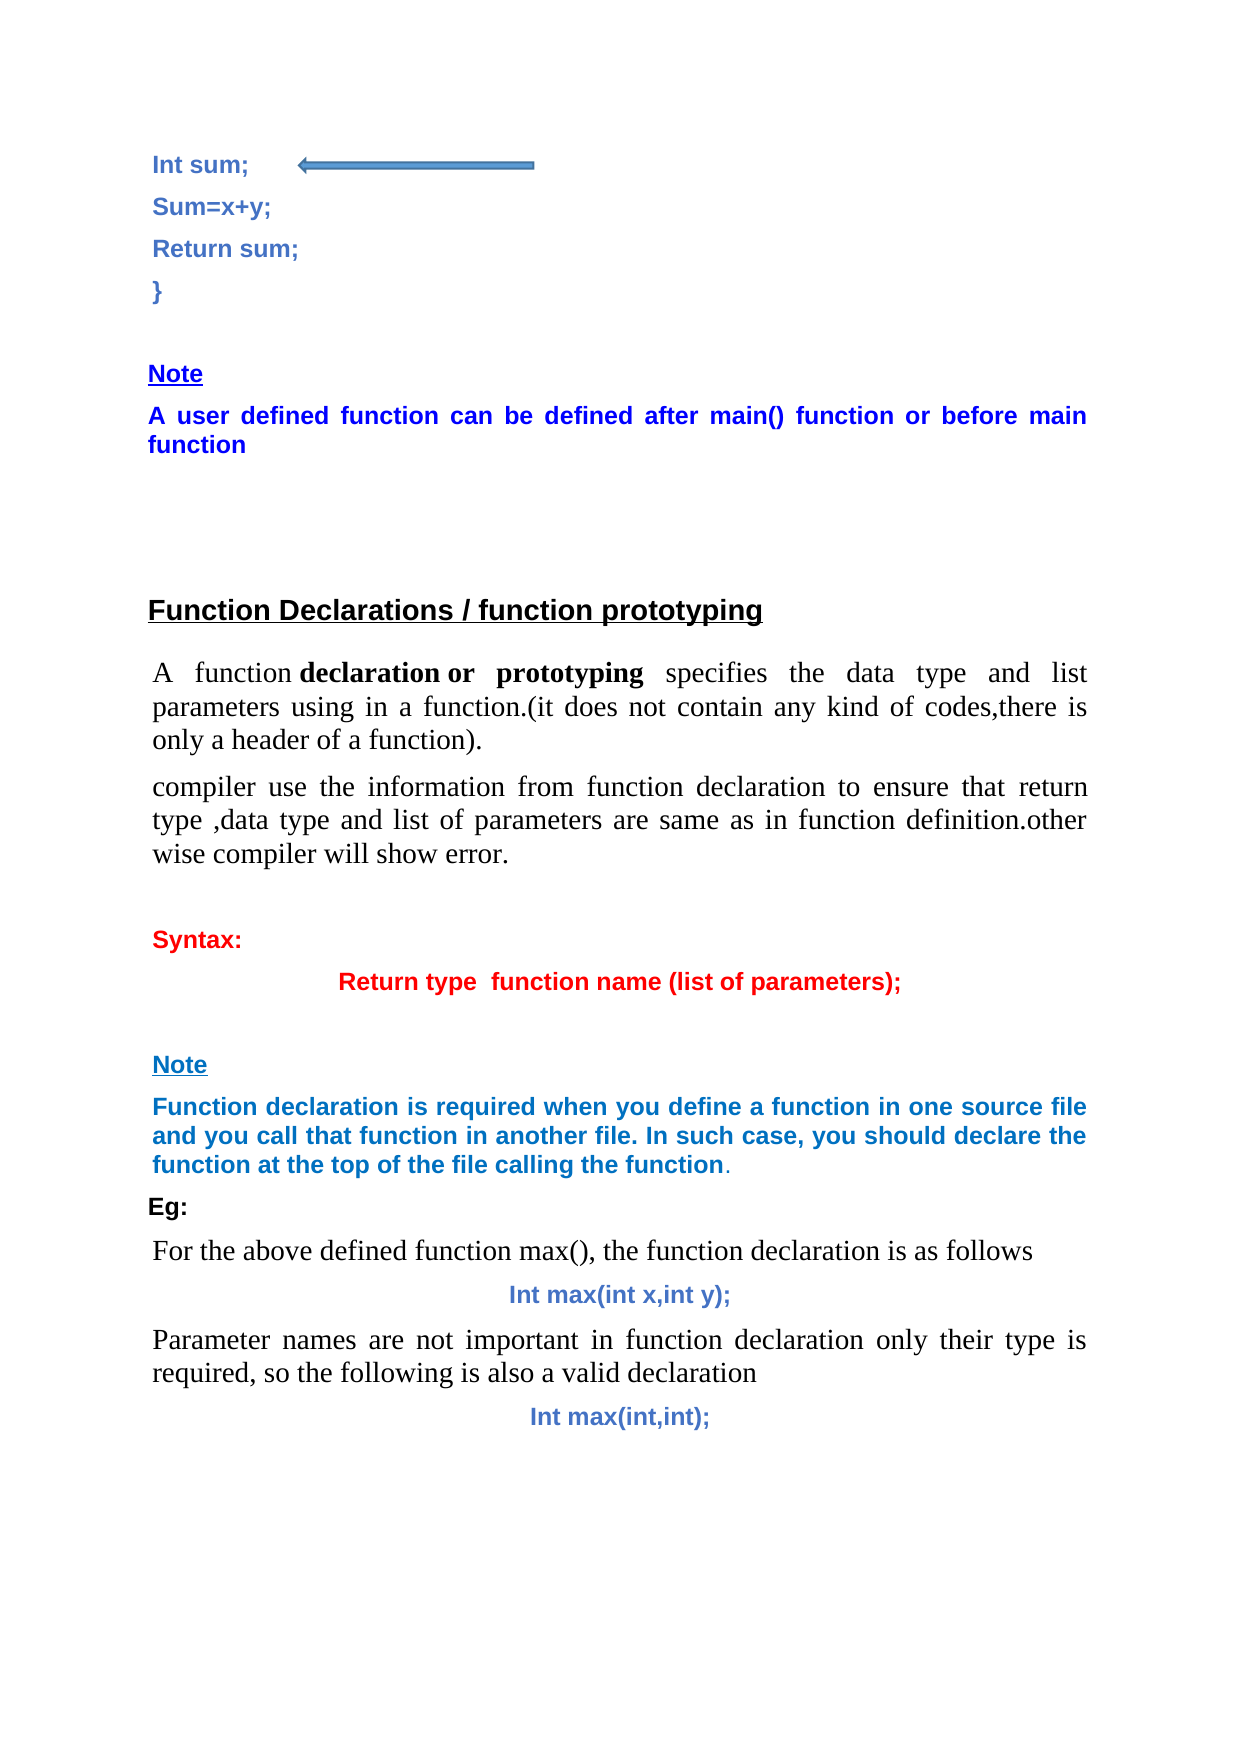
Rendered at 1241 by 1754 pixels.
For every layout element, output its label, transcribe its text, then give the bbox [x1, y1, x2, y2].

text A function declaration or prototyping specifies the data type and list parameters using in a function.(it does not contain any kind of codes,there is only a header of a function). [152, 655, 1088, 756]
text Syntax: [152, 924, 1088, 953]
text For the above defined function max(), the function declaration is as follows [152, 1233, 1088, 1267]
text Note [148, 359, 1088, 388]
text Int max(int,int); [152, 1402, 1088, 1431]
text Parameter names are not important in function declaration only their type is required, so the following is also a valid declaration [152, 1322, 1088, 1389]
text Int sum; [152, 150, 1088, 179]
text Eg: [148, 1191, 1088, 1220]
text Return type function name (list of parameters); [152, 966, 1088, 995]
text Int max(int x,int y); [152, 1280, 1088, 1309]
text } [152, 276, 1088, 304]
text Note [152, 1050, 1088, 1079]
text A user defined function can be defined after main() function or before main function [148, 401, 1088, 459]
subtitle Function Declarations / function prototyping [148, 592, 1093, 626]
text Function declaration is required when you define a function in one source file and you call that function in another file. In such case, you should declare the function at the top of the file calling the function. [152, 1092, 1088, 1178]
text Sum=x+y; [152, 192, 1088, 221]
text Return sum; [152, 234, 1088, 262]
text compiler use the information from function declaration to ensure that return type ,data type and list of parameters are same as in function definition.other wise compiler will show error. [152, 769, 1088, 869]
